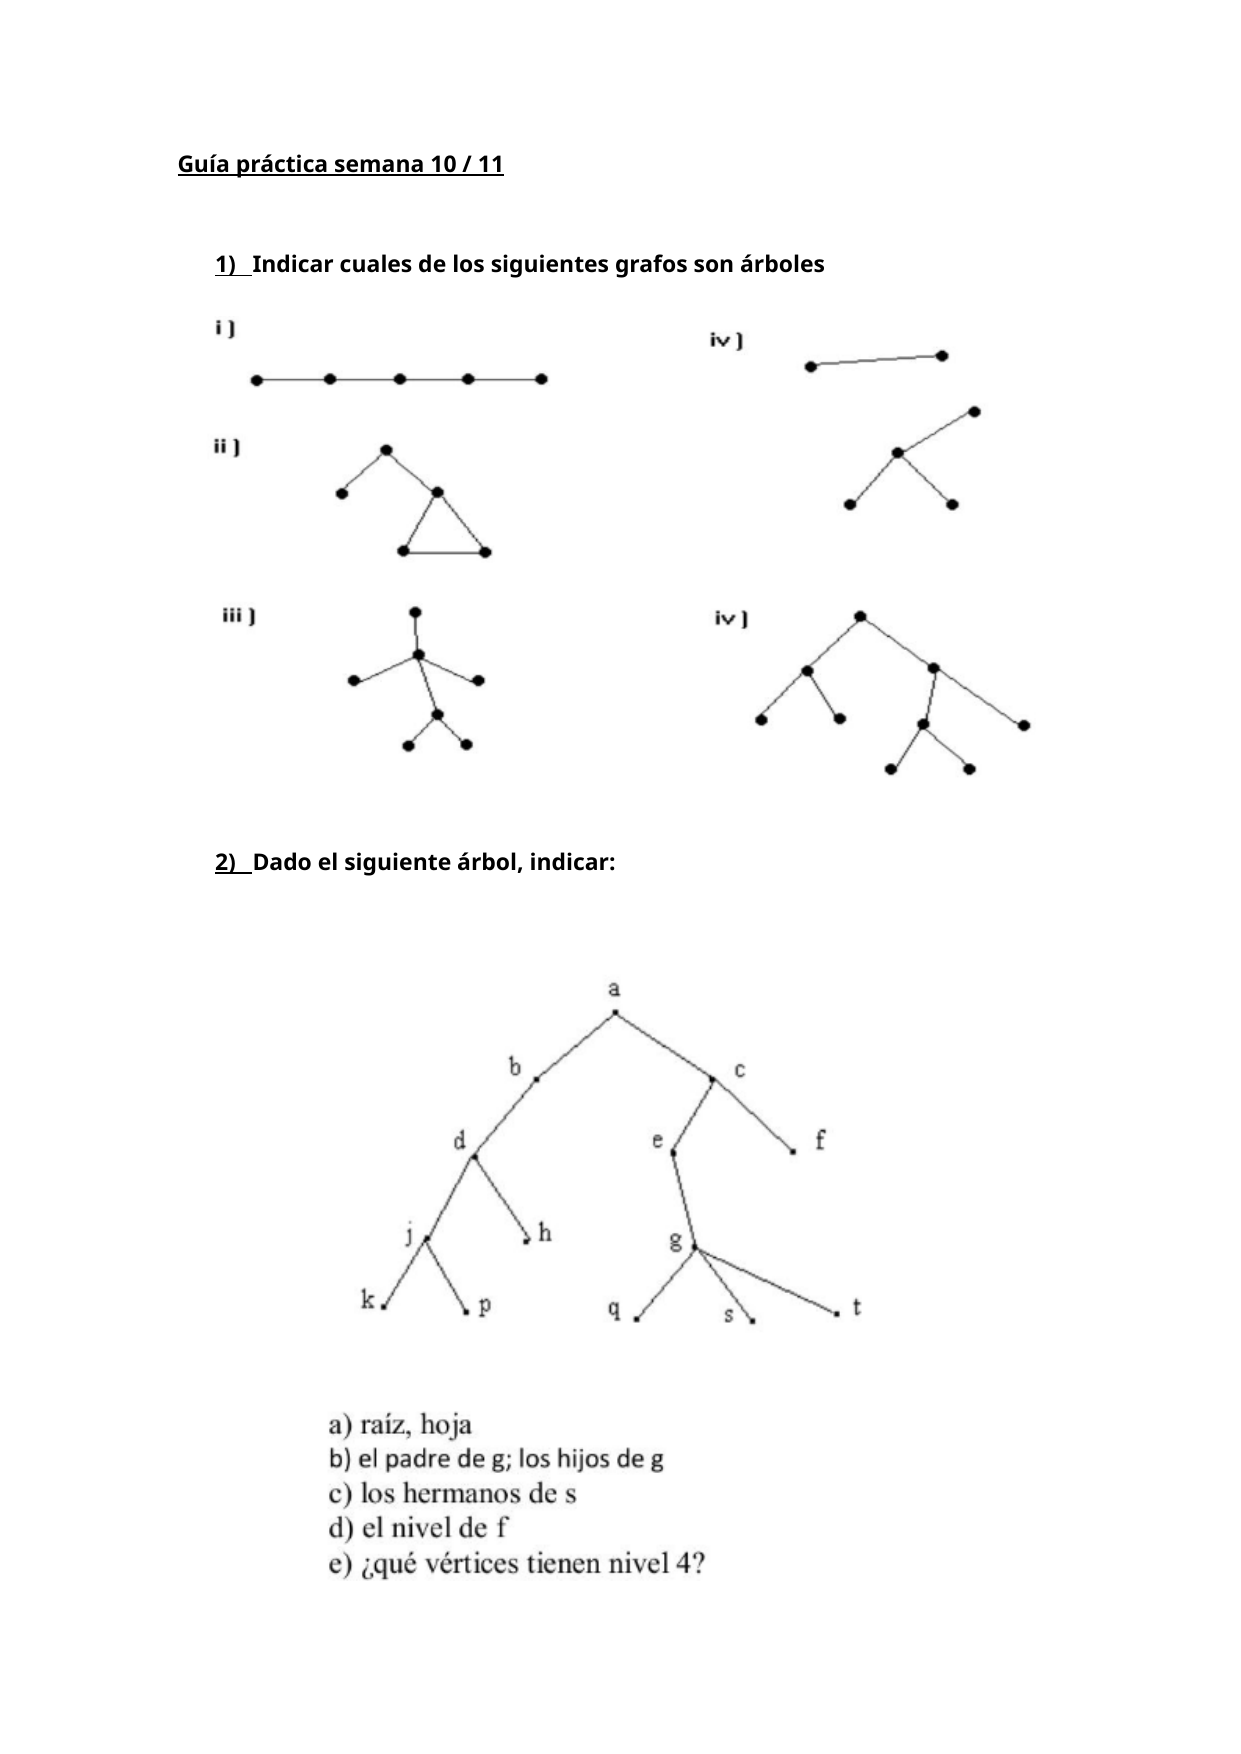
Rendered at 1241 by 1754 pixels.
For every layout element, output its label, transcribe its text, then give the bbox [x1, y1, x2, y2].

text Guía práctica semana 10 / 11 [177, 148, 1063, 179]
list Dado el siguiente árbol, indicar: [215, 846, 1063, 877]
list Indicar cuales de los siguientes grafos son árboles [215, 248, 1063, 280]
picture [177, 316, 1063, 807]
picture [303, 933, 937, 1581]
